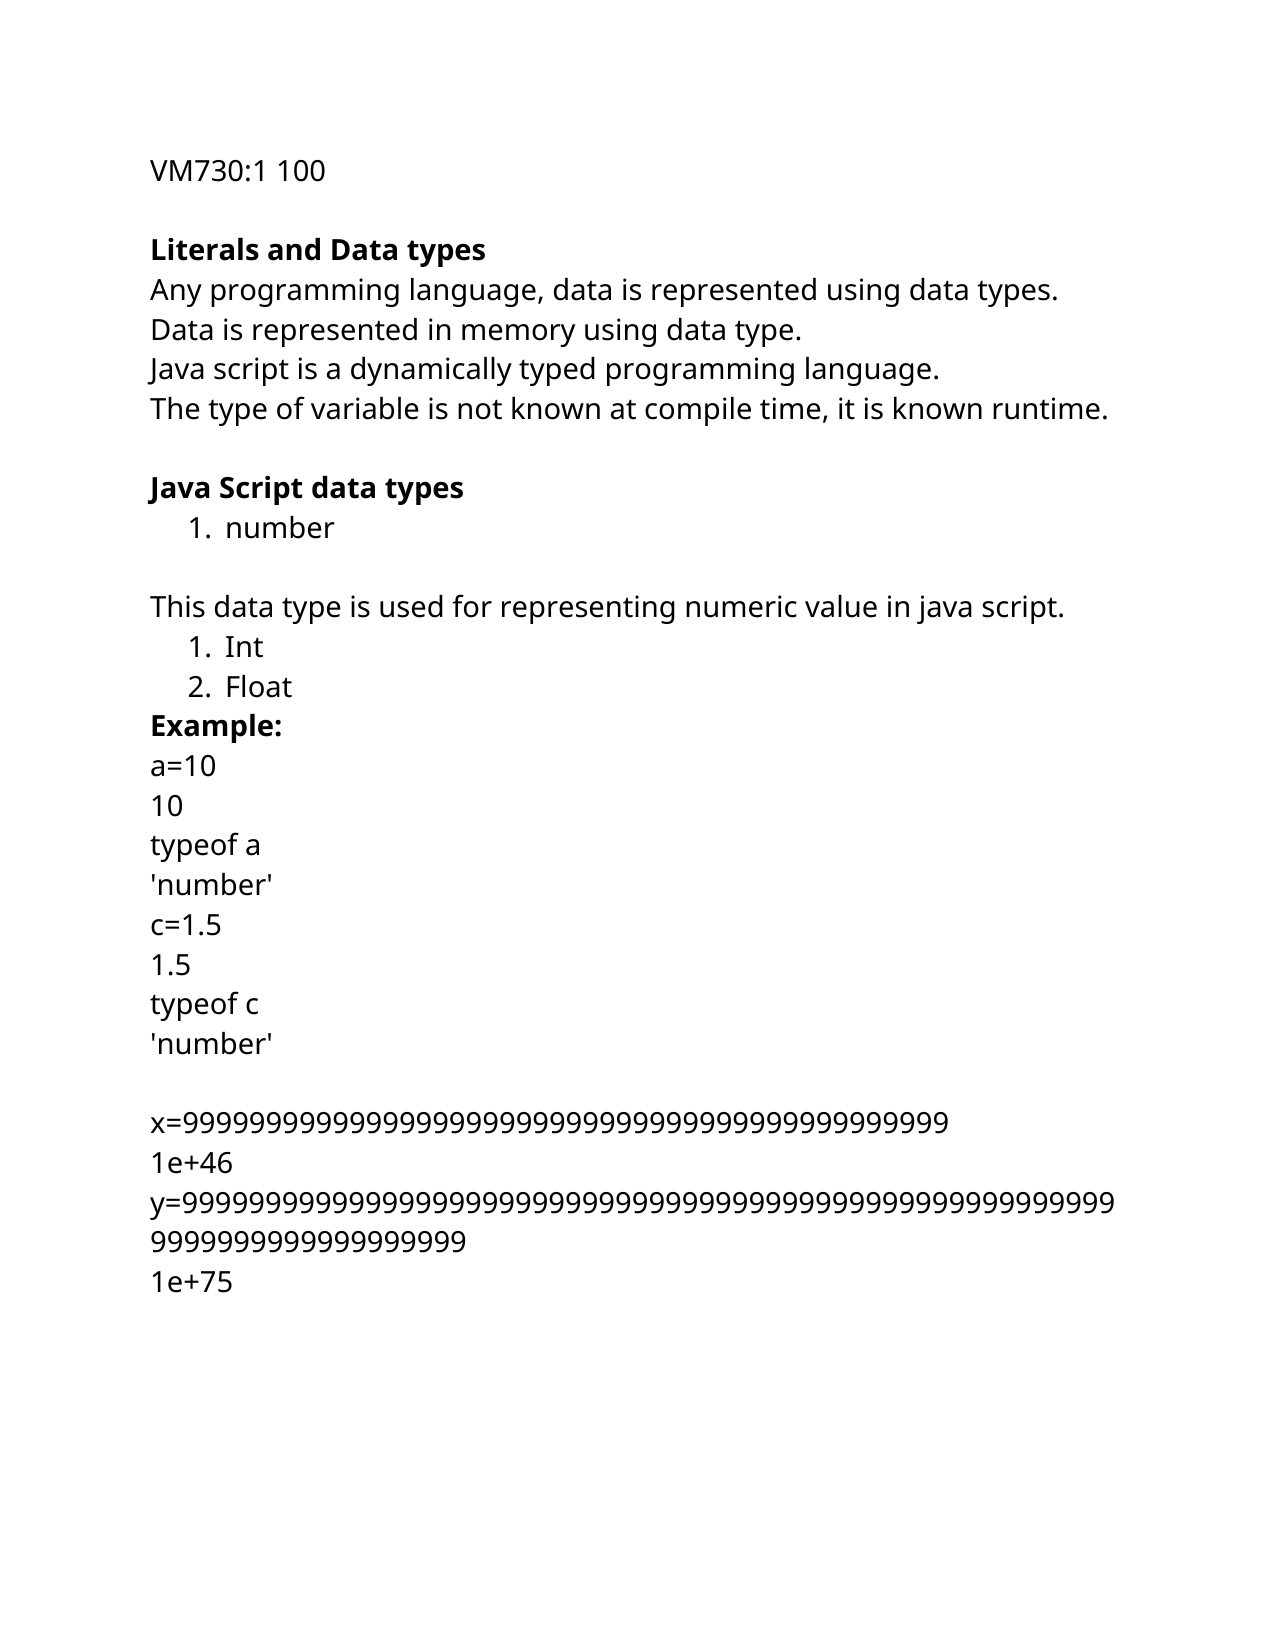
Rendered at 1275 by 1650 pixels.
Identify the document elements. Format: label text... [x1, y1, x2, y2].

text 'number' [150, 1023, 1125, 1063]
text a=10 [150, 745, 1125, 785]
text Java Script data types [150, 467, 1125, 507]
text typeof a [150, 825, 1125, 864]
text 10 [150, 785, 1125, 825]
text typeof c [150, 983, 1125, 1023]
text 1.5 [150, 944, 1125, 983]
text The type of variable is not known at compile time, it is known runtime. [150, 388, 1125, 428]
text 1e+75 [150, 1261, 1125, 1301]
text This data type is used for representing numeric value in java script. [150, 587, 1125, 626]
list Float [187, 666, 1125, 706]
text y=999999999999999999999999999999999999999999999999999999999999999999999999999 [150, 1182, 1125, 1261]
list Int [187, 626, 1125, 666]
text Literals and Data types [150, 229, 1125, 269]
text VM730:1 100 [150, 150, 1125, 190]
text Data is represented in memory using data type. [150, 309, 1125, 348]
text Example: [150, 706, 1125, 745]
text 'number' [150, 864, 1125, 904]
text Any programming language, data is represented using data types. [150, 269, 1125, 309]
text Java script is a dynamically typed programming language. [150, 348, 1125, 388]
text 1e+46 [150, 1142, 1125, 1182]
list number [187, 507, 1125, 547]
text c=1.5 [150, 904, 1125, 944]
text x=9999999999999999999999999999999999999999999999 [150, 1102, 1125, 1142]
